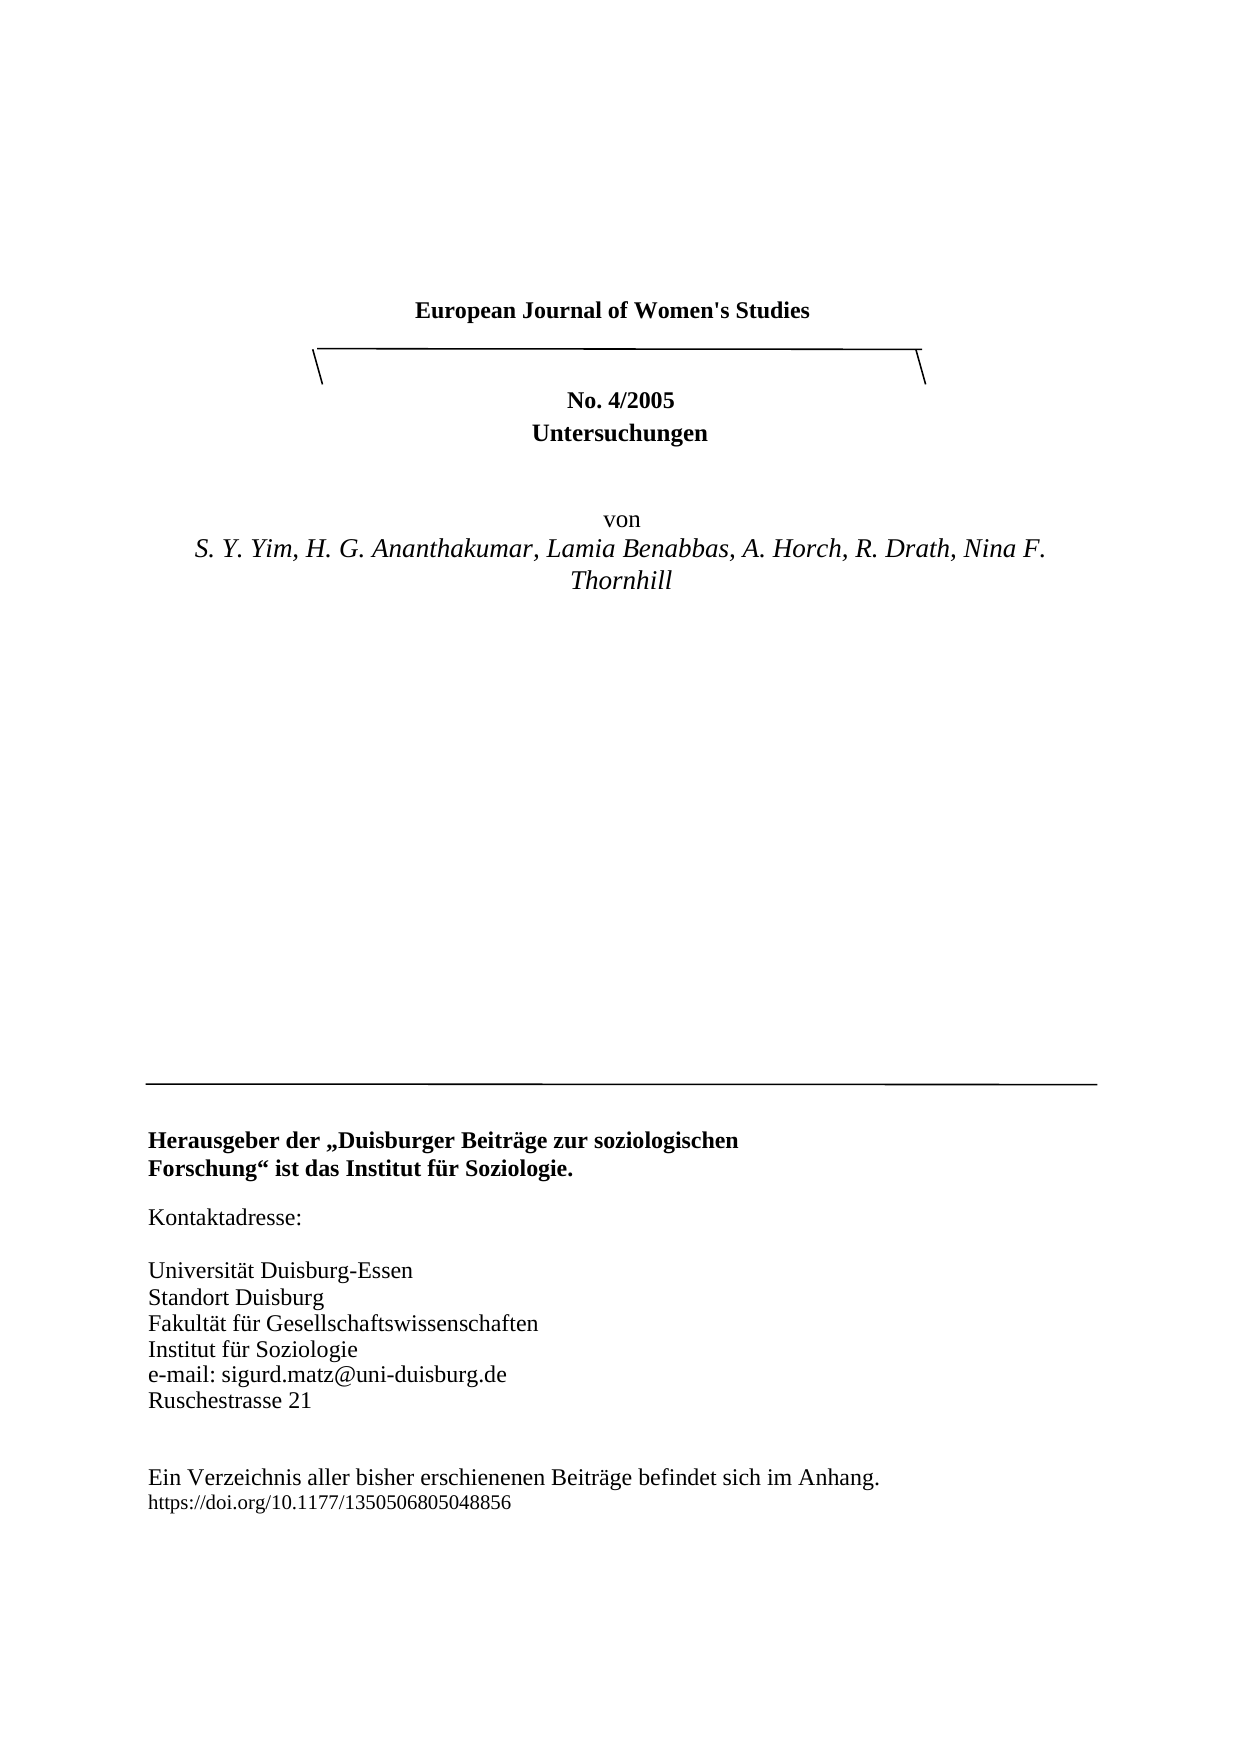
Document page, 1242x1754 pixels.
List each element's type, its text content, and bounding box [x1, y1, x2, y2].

text Ruschestrasse 21 [148, 1388, 443, 1414]
text No. 4/2005 [148, 386, 1094, 414]
text von [148, 504, 1096, 533]
text Untersuchungen [148, 418, 1092, 446]
text S. Y. Yim, H. G. Ananthakumar, Lamia Benabbas, A. Horch, R. Drath, Nina F. Thornhill [148, 533, 1094, 595]
text European Journal of Women's Studies [148, 297, 1077, 324]
text Ein Verzeichnis aller bisher erschienenen Beiträge befindet sich im Anhang. [148, 1463, 1092, 1491]
text Kontaktadresse: [148, 1203, 1092, 1231]
text Universität Duisburg-Essen [148, 1256, 1092, 1284]
text Institut für Soziologie [148, 1337, 1092, 1363]
text e-mail: sigurd.matz@uni-duisburg.de [148, 1363, 1092, 1388]
text https://doi.org/10.1177/1350506805048856 [148, 1491, 1092, 1514]
text Fakultät für Gesellschaftswissenschaften [148, 1311, 1092, 1337]
text Herausgeber der „Duisburger Beiträge zur soziologischen Forschung“ ist das Institut für Soziologie. [148, 1127, 837, 1181]
text Standort Duisburg [148, 1284, 1092, 1311]
